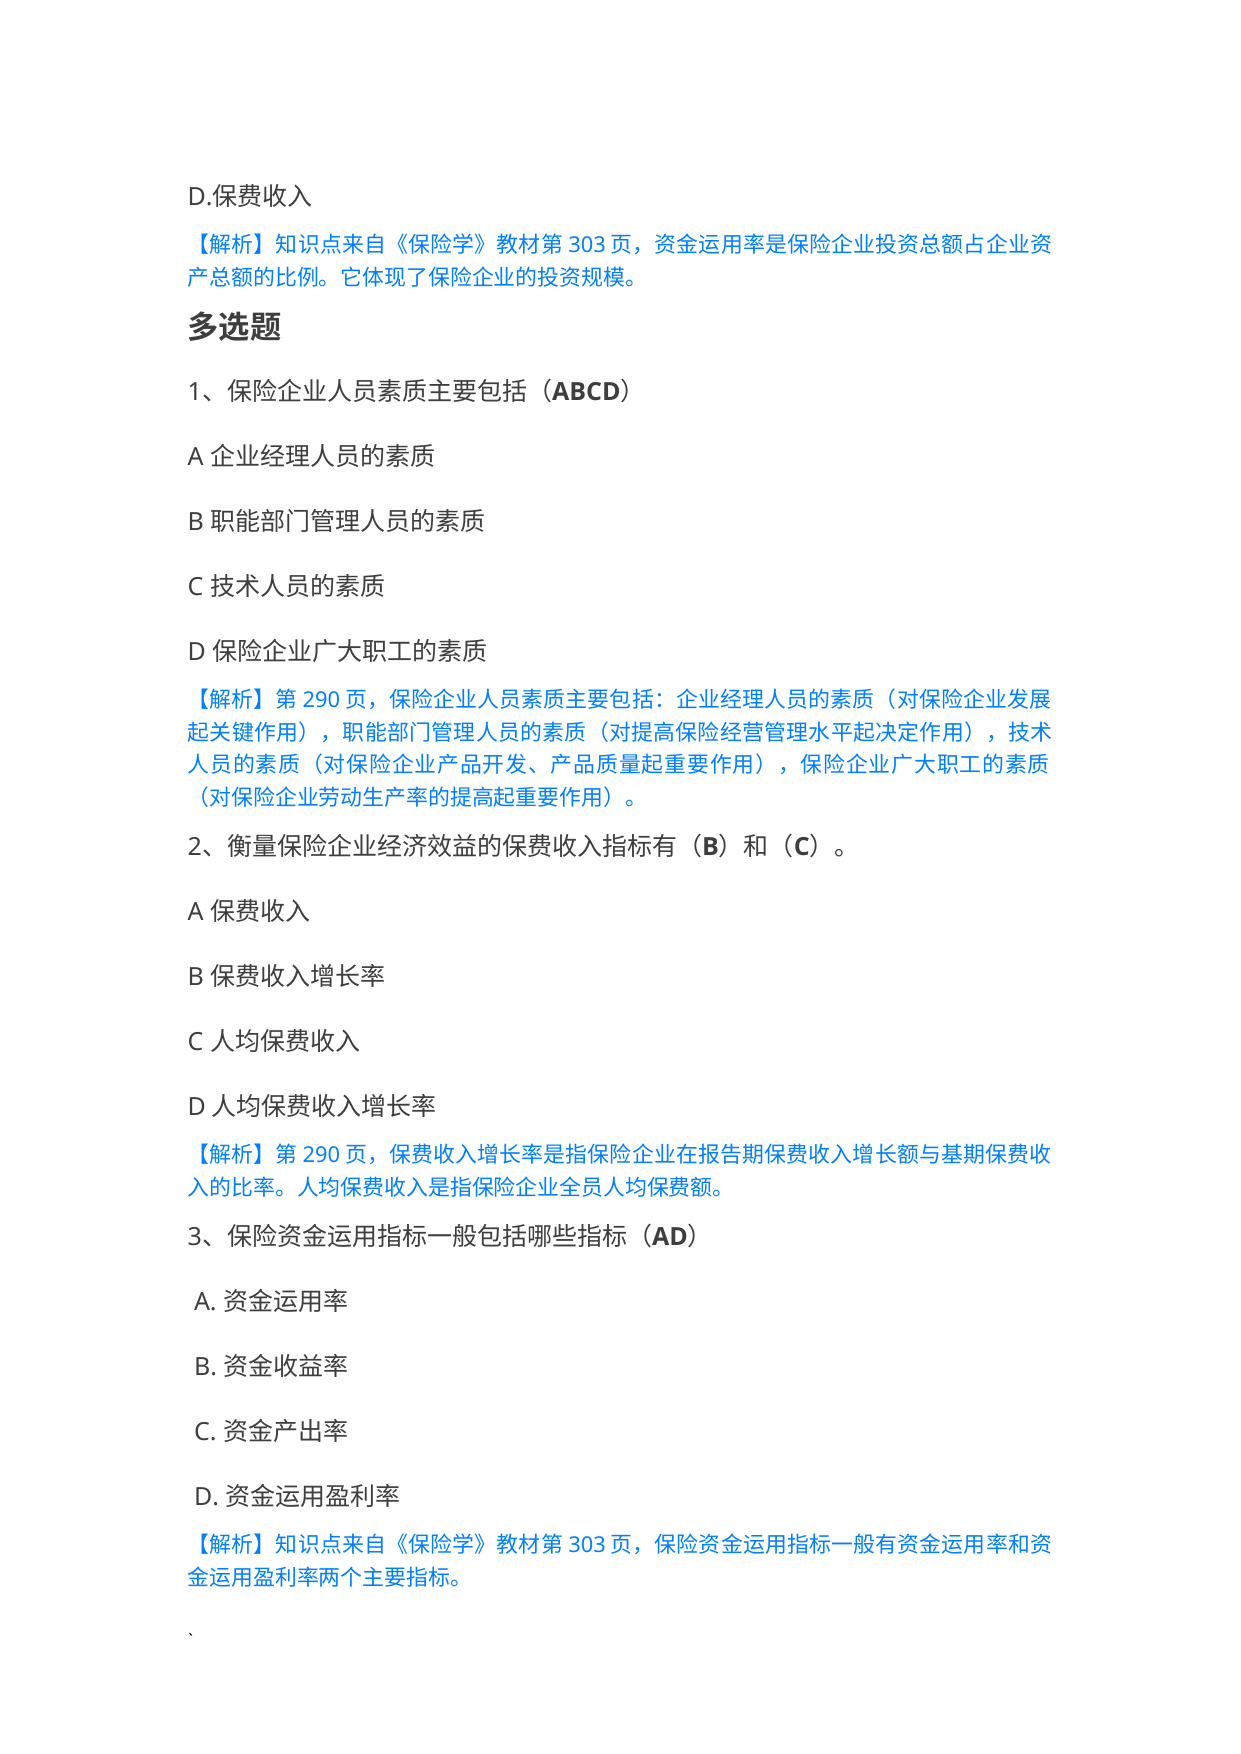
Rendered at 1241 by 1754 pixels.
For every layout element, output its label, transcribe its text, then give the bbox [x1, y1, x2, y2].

text A 企业经理人员的素质 [187, 422, 1053, 487]
text C. 资金产出率 [187, 1397, 1053, 1462]
text A. 资金运用率 [187, 1267, 1053, 1332]
text B 保费收入增长率 [187, 942, 1053, 1007]
text 1、保险企业人员素质主要包括（ABCD） [187, 357, 1053, 422]
text B 职能部门管理人员的素质 [187, 487, 1053, 552]
text A 保费收入 [187, 877, 1053, 942]
text B. 资金收益率 [187, 1332, 1053, 1397]
text 3、保险资金运用指标一般包括哪些指标（AD） [187, 1202, 1053, 1267]
text 【解析】第290页，保险企业人员素质主要包括：企业经理人员的素质（对保险企业发展起关键作用），职能部门管理人员的素质（对提高保险经营管理水平起决定作用），技术人员的素质（对保险企业产品开发、产品质量起重要作用），保险企业广大职工的素质（对保险企业劳动生产率的提高起重要作用）。 [187, 682, 1053, 812]
text 【解析】知识点来自《保险学》教材第303页，保险资金运用指标一般有资金运用率和资金运用盈利率两个主要指标。 [187, 1527, 1053, 1592]
text D. 资金运用盈利率 [187, 1462, 1053, 1527]
text C 人均保费收入 [187, 1007, 1053, 1072]
text C 技术人员的素质 [187, 552, 1053, 617]
text 【解析】第290页，保费收入增长率是指保险企业在报告期保费收入增长额与基期保费收入的比率。人均保费收入是指保险企业全员人均保费额。 [187, 1137, 1053, 1202]
text 2、衡量保险企业经济效益的保费收入指标有（B）和（C）。 [187, 812, 1053, 877]
text D 保险企业广大职工的素质 [187, 617, 1053, 682]
text 【解析】知识点来自《保险学》教材第303页，资金运用率是保险企业投资总额占企业资产总额的比例。它体现了保险企业的投资规模。 [187, 227, 1053, 292]
text D人均保费收入增长率 [187, 1072, 1053, 1137]
text D.保费收入 [187, 162, 1053, 227]
text 多选题 [187, 292, 1053, 357]
